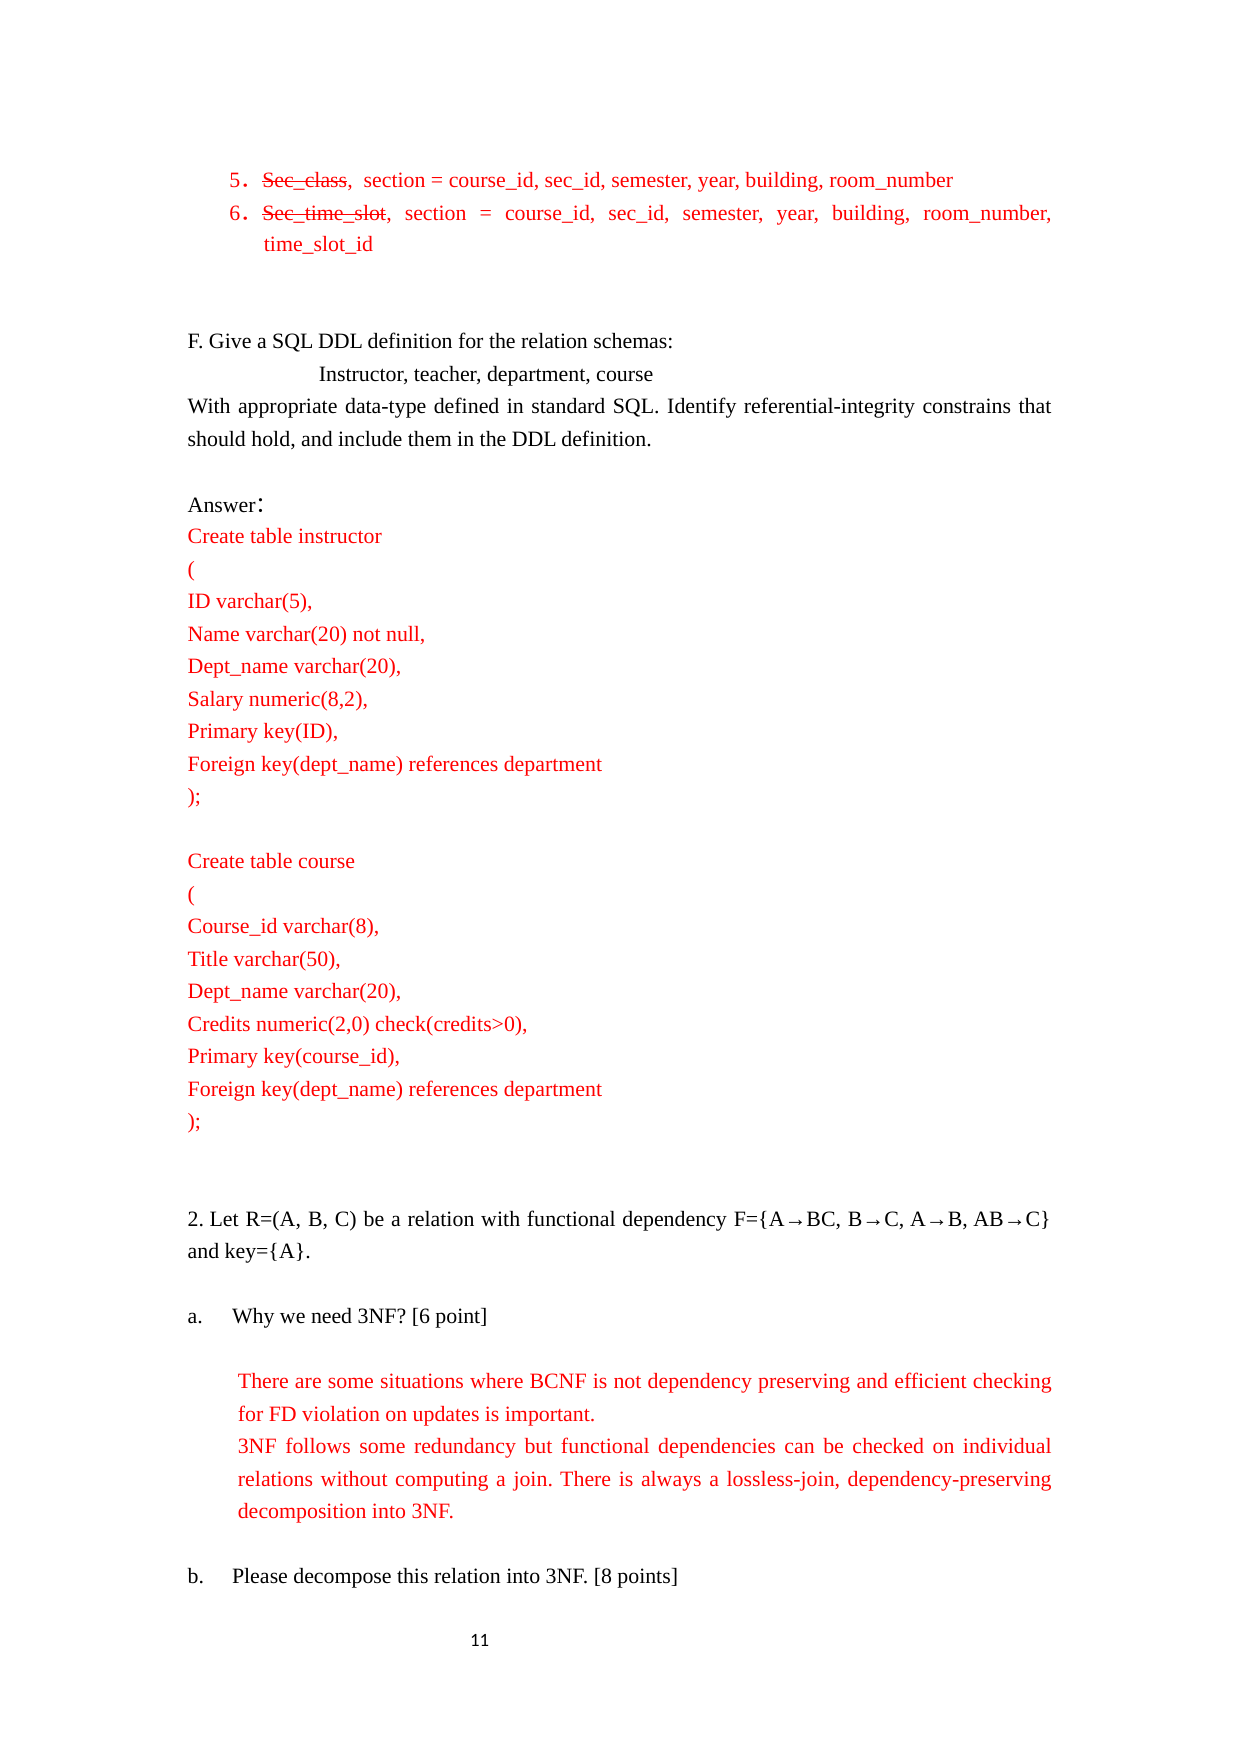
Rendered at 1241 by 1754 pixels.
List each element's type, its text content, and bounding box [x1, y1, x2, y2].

list Why we need 3NF? [6 point] [187, 1299, 1053, 1332]
list Please decompose this relation into 3NF. [8 points] [187, 1559, 1053, 1592]
text 3NF follows some redundancy but functional dependencies can be checked on individual relations without computing a join. There is always a lossless-join, dependency-preserving decomposition into 3NF. [238, 1429, 1053, 1527]
list Let R=(A, B, C) be a relation with functional dependency F={A→BC, B→C, A→B, AB→C} and key={A}. [187, 1202, 1053, 1267]
text Course_id varchar(8), [187, 909, 1053, 942]
text Dept_name varchar(20), [187, 649, 1053, 682]
text ID varchar(5), [187, 584, 1053, 617]
text Primary key(course_id), [187, 1039, 1053, 1072]
text ); [187, 779, 1053, 812]
text Title varchar(50), [187, 942, 1053, 974]
text ); [187, 1104, 1053, 1137]
text There are some situations where BCNF is not dependency preserving and efficient checking for FD violation on updates is important. [238, 1364, 1053, 1429]
text Instructor, teacher, department, course [319, 357, 1053, 389]
text Salary numeric(8,2), [187, 682, 1053, 714]
text With appropriate data-type defined in standard SQL. Identify referential-integrity constrains that should hold, and include them in the DDL definition. [187, 389, 1053, 454]
text Name varchar(20) not null, [187, 617, 1053, 649]
text Credits numeric(2,0) check(credits>0), [187, 1007, 1053, 1039]
text Foreign key(dept_name) references department [187, 747, 1053, 779]
text F. Give a SQL DDL definition for the relation schemas: [187, 324, 1053, 357]
text Create table course [187, 844, 1053, 877]
text Primary key(ID), [187, 714, 1053, 747]
text Create table instructor [187, 519, 1053, 552]
text ( [187, 552, 1053, 584]
text ( [187, 877, 1053, 909]
text Answer： [187, 487, 1053, 519]
text Foreign key(dept_name) references department [187, 1072, 1053, 1104]
list Sec_time_slot, section = course_id, sec_id, semester, year, building, room_number, time_slot_id [229, 194, 1053, 259]
list Sec_class, section = course_id, sec_id, semester, year, building, room_number [187, 162, 1053, 194]
text Dept_name varchar(20), [187, 974, 1053, 1007]
